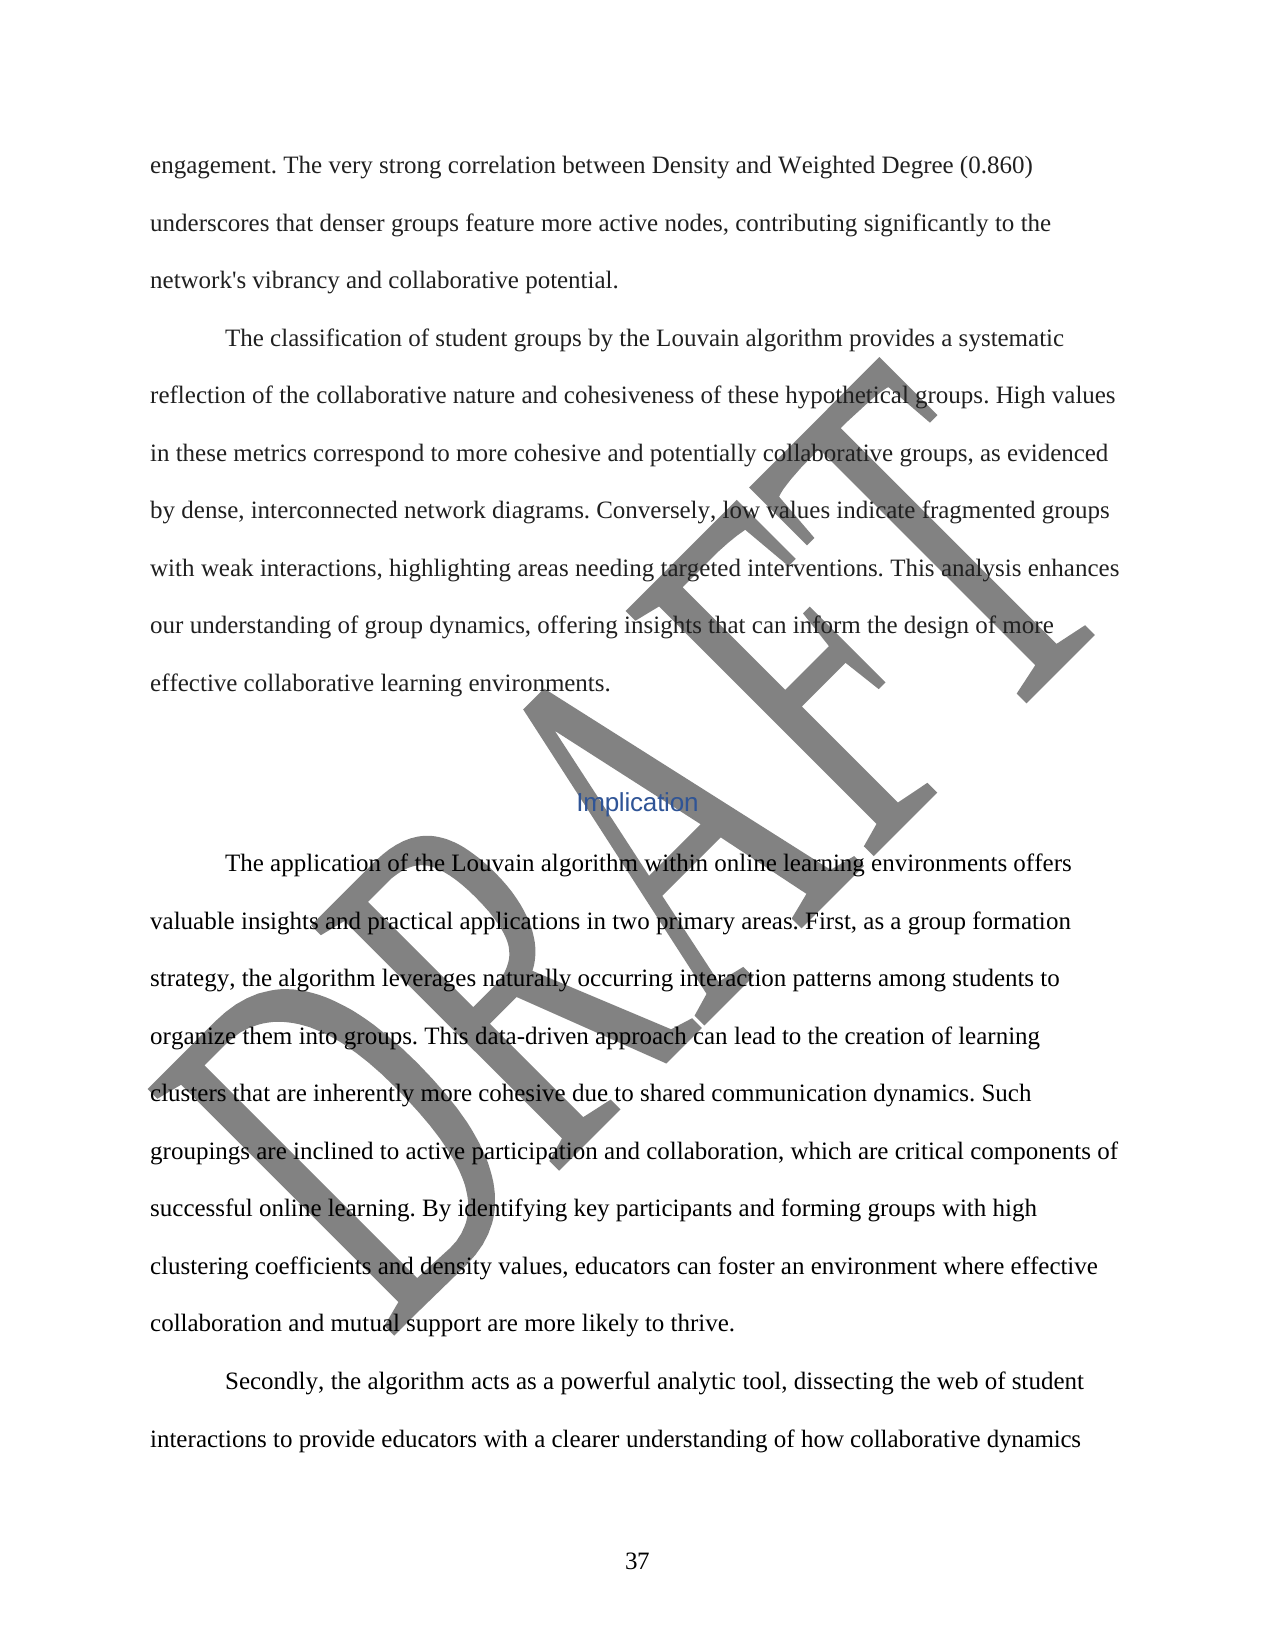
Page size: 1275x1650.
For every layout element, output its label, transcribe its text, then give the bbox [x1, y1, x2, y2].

text Secondly, the algorithm acts as a powerful analytic tool, dissecting the web of student interactions to provide educators with a clearer understanding of how collaborative dynamics [150, 1366, 1135, 1452]
text The classification of student groups by the Louvain algorithm provides a systematic reflection of the collaborative nature and cohesiveness of these hypothetical groups. High values in these metrics correspond to more cohesive and potentially collaborative groups, as evidenced by dense, interconnected network diagrams. Conversely, low values indicate fragmented groups with weak interactions, highlighting areas needing targeted interventions. This analysis enhances our understanding of group dynamics, offering insights that can inform the design of more effective collaborative learning environments. [150, 323, 1124, 696]
subtitle Implication [170, 787, 1104, 817]
text The application of the Louvain algorithm within online learning environments offers valuable insights and practical applications in two primary areas. First, as a group formation strategy, the algorithm leverages naturally occurring interaction patterns among students to organize them into groups. This data-driven approach can lead to the creation of learning clusters that are inherently more cohesive due to shared communication dynamics. Such groupings are inclined to active participation and collaboration, which are critical components of successful online learning. By identifying key participants and forming groups with high clustering coefficients and density values, educators can foster an environment where effective collaboration and mutual support are more likely to thrive. [150, 848, 1122, 1337]
text engagement. The very strong correlation between Density and Weighted Degree (0.860) underscores that denser groups feature more active nodes, contributing significantly to the network's vibrancy and collaborative potential. [150, 150, 1135, 294]
